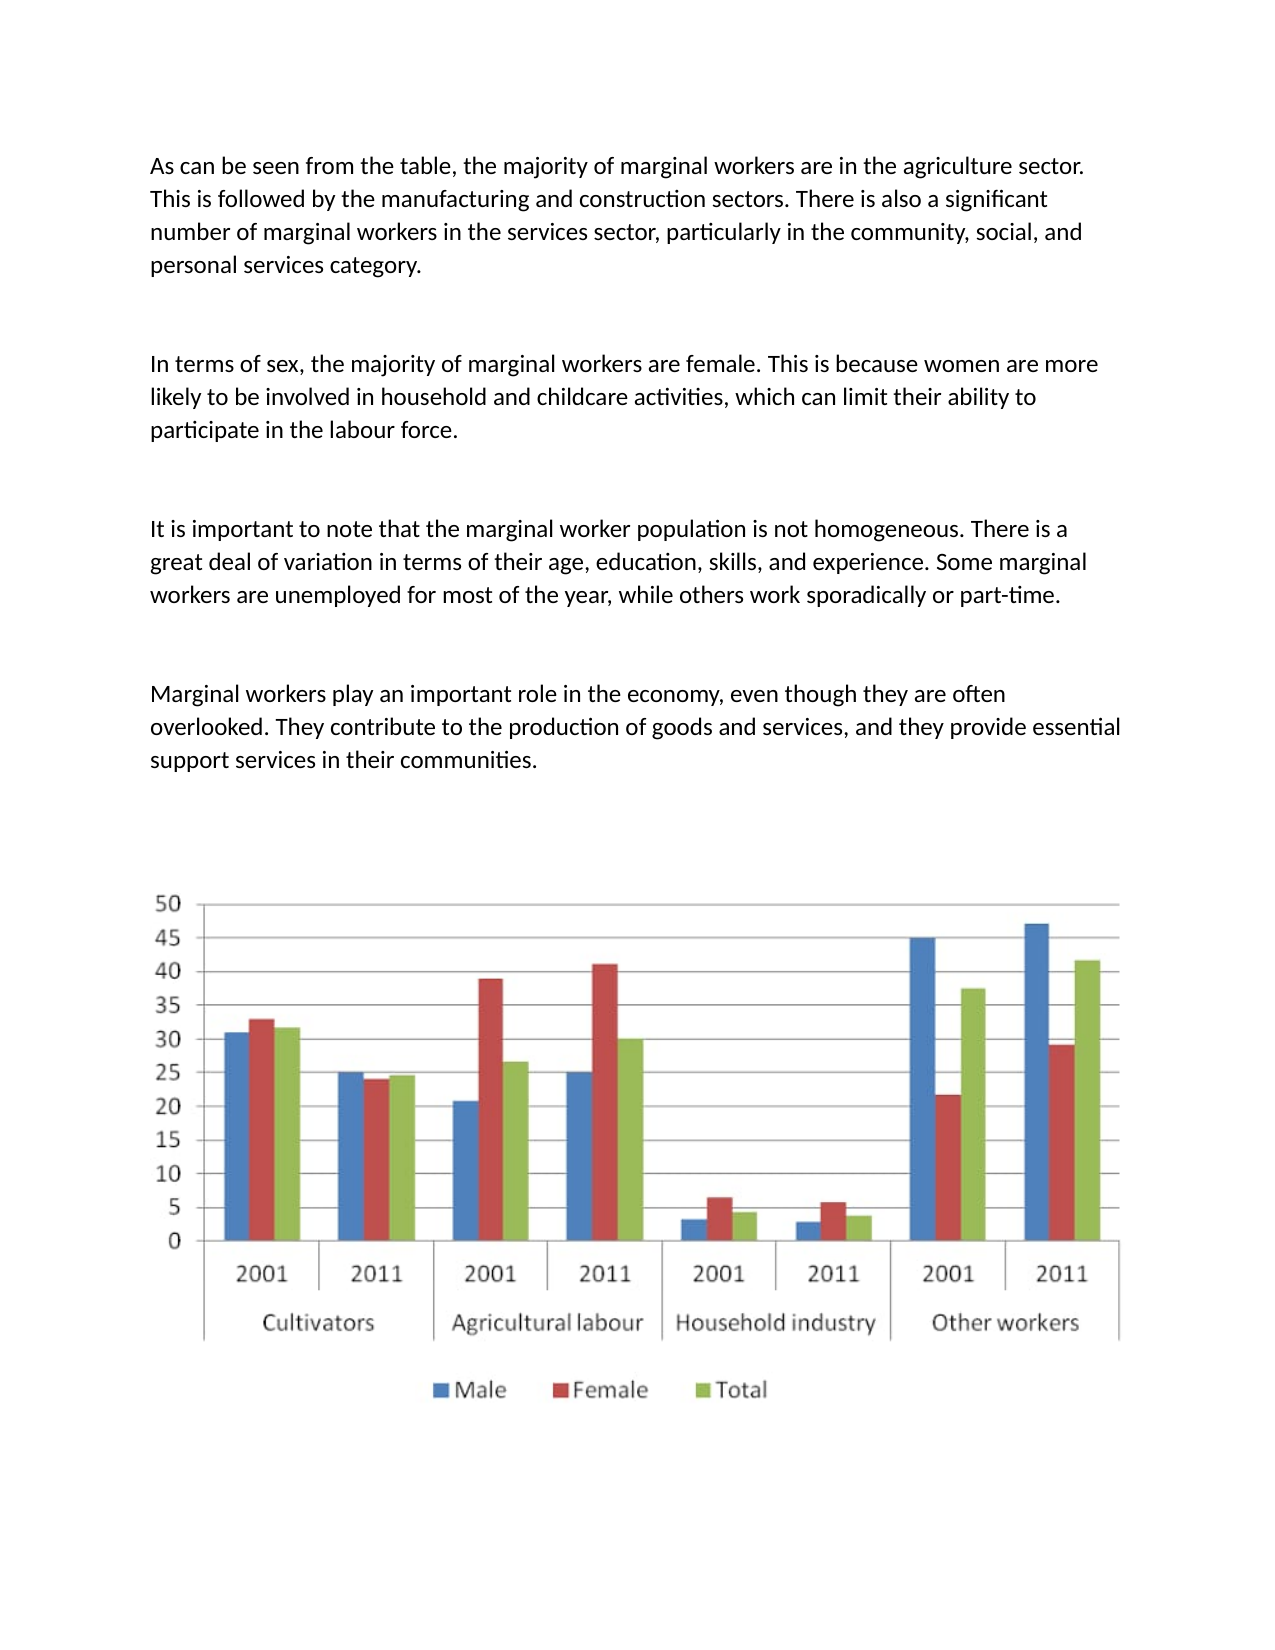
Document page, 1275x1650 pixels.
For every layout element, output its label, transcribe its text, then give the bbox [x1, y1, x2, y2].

text Marginal workers play an important role in the economy, even though they are often overlooked. They contribute to the production of goods and services, and they provide essential support services in their communities. [150, 678, 1125, 774]
picture [150, 892, 1125, 1404]
text It is important to note that the marginal worker population is not homogeneous. There is a great deal of variation in terms of their age, education, skills, and experience. Some marginal workers are unemployed for most of the year, while others work sporadically or part-time. [150, 513, 1125, 609]
text In terms of sex, the majority of marginal workers are female. This is because women are more likely to be involved in household and childcare activities, which can limit their ability to participate in the labour force. [150, 348, 1125, 444]
text As can be seen from the table, the majority of marginal workers are in the agriculture sector. This is followed by the manufacturing and construction sectors. There is also a significant number of marginal workers in the services sector, particularly in the community, social, and personal services category. [150, 150, 1125, 279]
